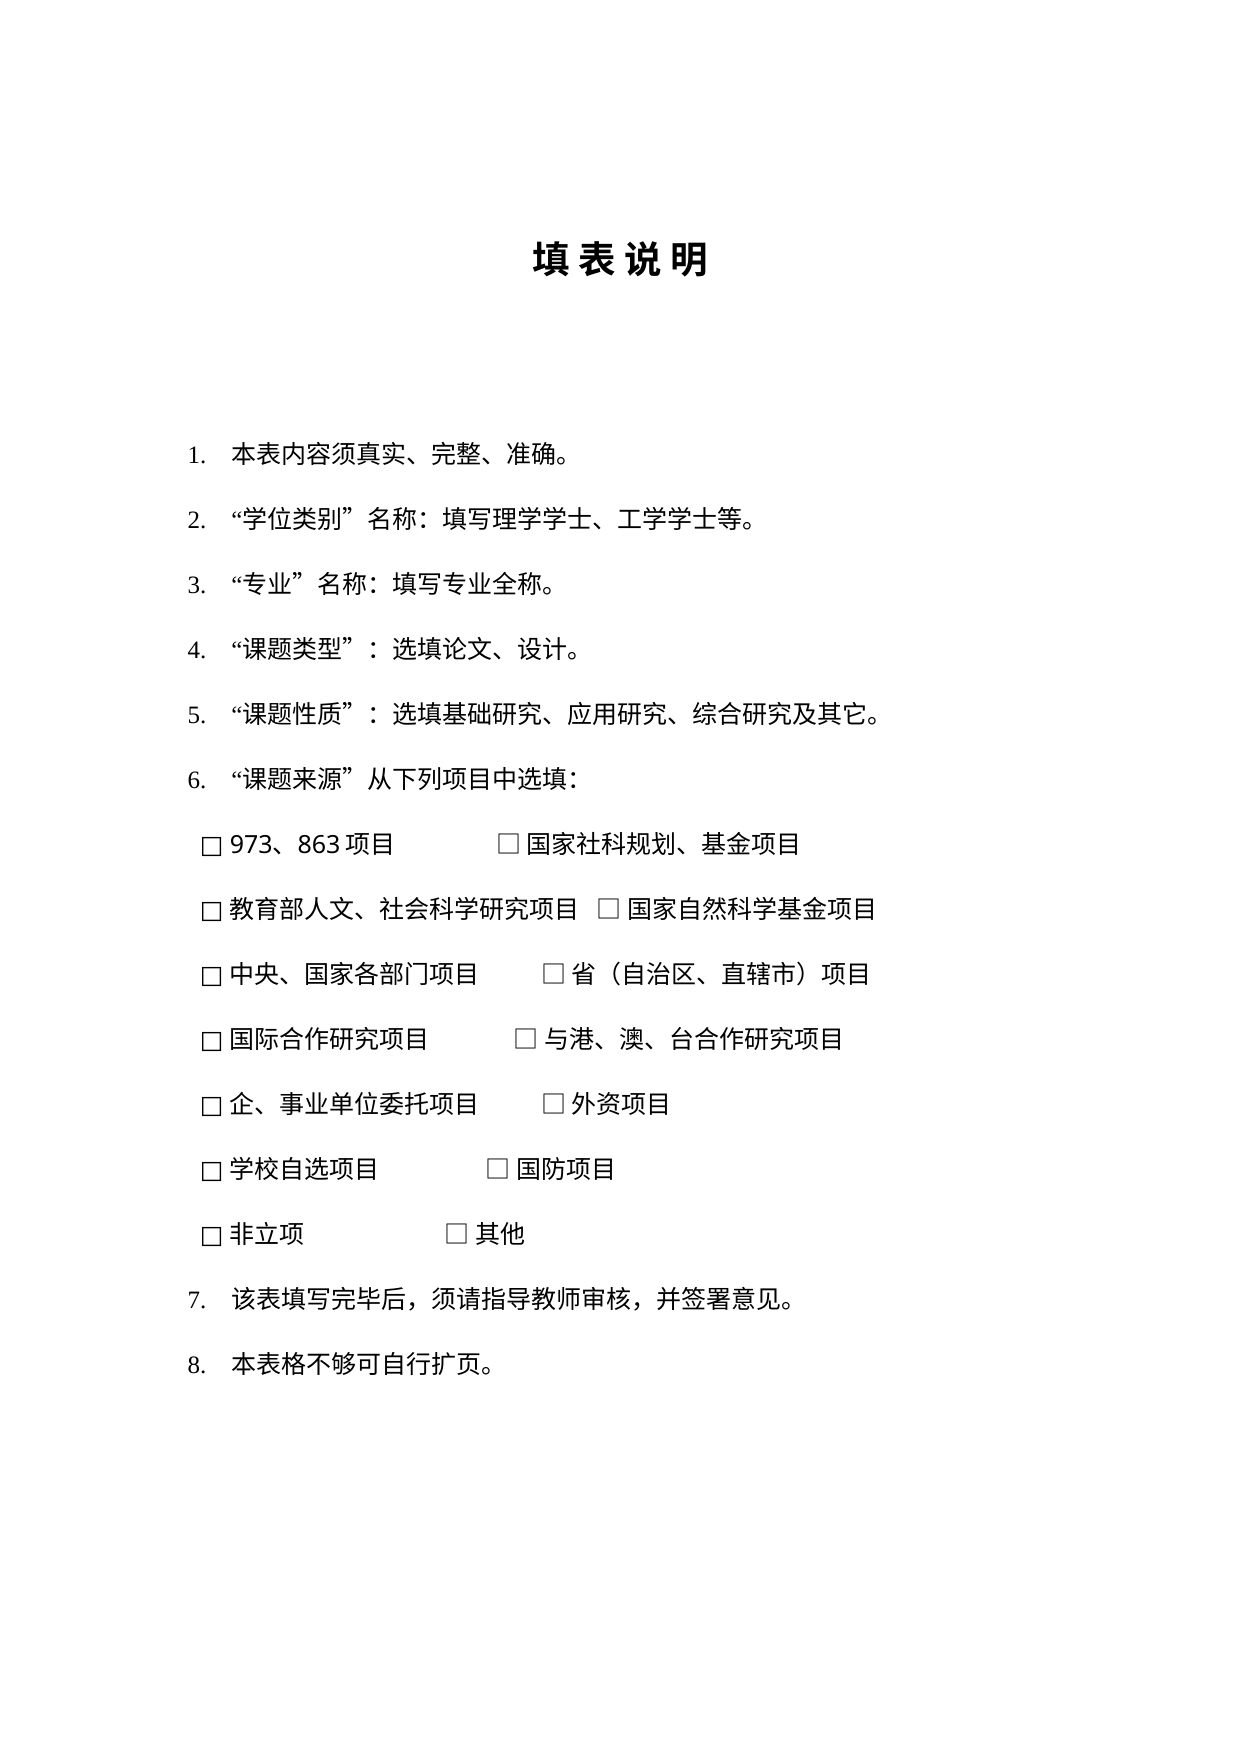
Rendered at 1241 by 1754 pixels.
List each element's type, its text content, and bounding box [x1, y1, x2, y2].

list “课题来源”从下列项目中选填： [187, 745, 1053, 810]
list 本表格不够可自行扩页。 [187, 1330, 1053, 1395]
list “专业”名称：填写专业全称。 [187, 550, 1053, 615]
text 填 表 说 明 [187, 225, 1053, 290]
text □ 973、863项目 □ 国家社科规划、基金项目 [187, 810, 1053, 875]
text □ 学校自选项目 □ 国防项目 [187, 1135, 1053, 1200]
list 本表内容须真实、完整、准确。 [187, 420, 1053, 485]
list 该表填写完毕后，须请指导教师审核，并签署意见。 [187, 1265, 1053, 1330]
list “课题类型”：选填论文、设计。 [187, 615, 1053, 680]
text □ 中央、国家各部门项目 □ 省（自治区、直辖市）项目 [187, 940, 1053, 1005]
text □ 国际合作研究项目 □ 与港、澳、台合作研究项目 [187, 1005, 1053, 1070]
text □ 教育部人文、社会科学研究项目 □ 国家自然科学基金项目 [187, 875, 1053, 940]
text □ 企、事业单位委托项目 □ 外资项目 [187, 1070, 1053, 1135]
list “课题性质”：选填基础研究、应用研究、综合研究及其它。 [187, 680, 1053, 745]
text □ 非立项 □ 其他 [187, 1200, 1053, 1265]
list “学位类别”名称：填写理学学士、工学学士等。 [187, 485, 1053, 550]
